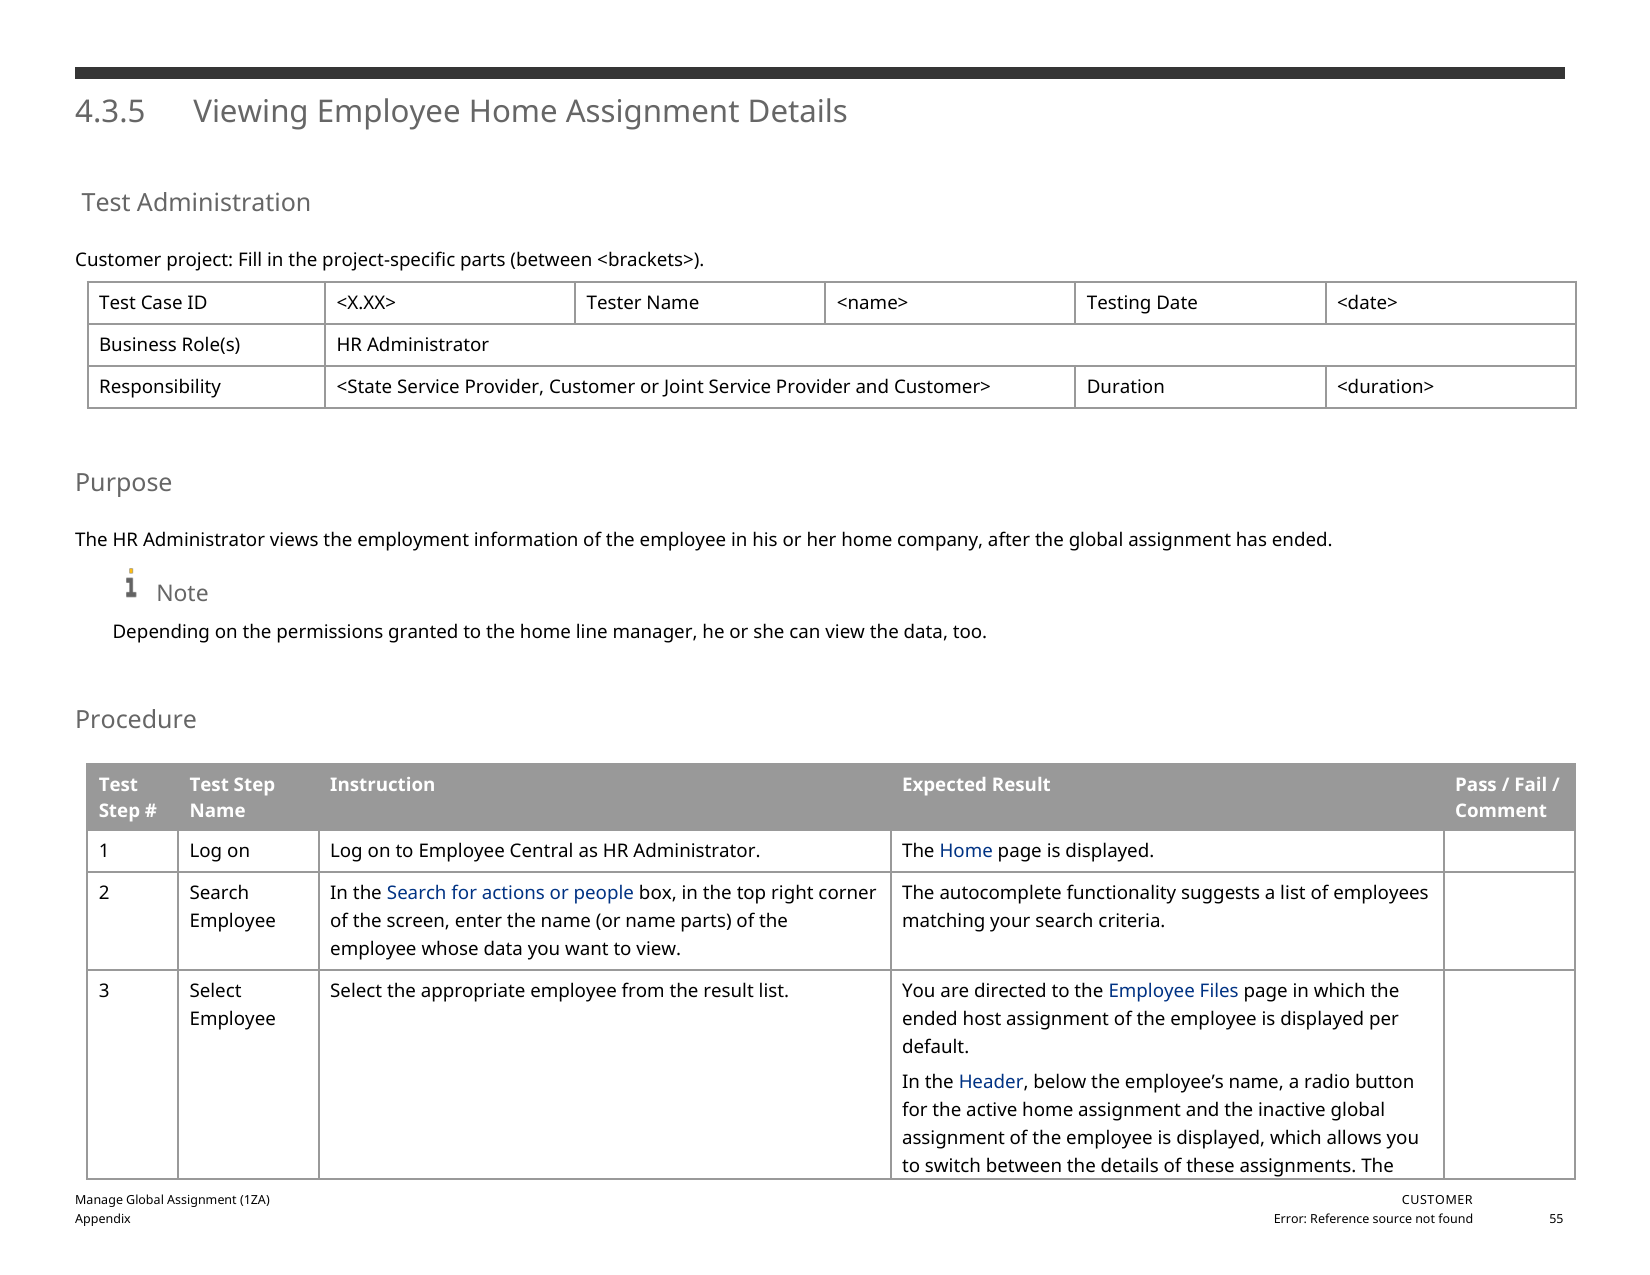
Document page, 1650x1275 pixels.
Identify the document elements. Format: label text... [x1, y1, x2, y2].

table_cell Business Role(s) [89, 325, 324, 365]
table_cell [1445, 831, 1574, 871]
table_header Testing Date [1076, 283, 1325, 323]
table_cell Log on [179, 831, 318, 871]
table_cell Responsibility [89, 367, 324, 407]
picture [112, 564, 150, 602]
title Test Administration [75, 188, 1565, 217]
table_cell 3 [88, 971, 177, 1177]
table_cell 1 [88, 831, 177, 871]
table_header Test Step # [88, 765, 177, 829]
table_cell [320, 971, 890, 1177]
table_cell [1445, 873, 1574, 969]
table_cell <duration> [1327, 367, 1575, 407]
table_header <name> [826, 283, 1074, 323]
table_header Pass / Fail / Comment [1445, 765, 1574, 829]
title Purpose [75, 468, 1565, 497]
table_cell Select Employee [179, 971, 318, 1177]
table_cell Search Employee [179, 873, 318, 969]
text Customer project: Fill in the project-specific parts (between <brackets>). [75, 246, 1565, 272]
subtitle Viewing Employee Home Assignment Details [75, 92, 1565, 130]
text The HR Administrator views the employment information of the employee in his or her home company, after the global assignment has ended. [75, 526, 1565, 551]
table_cell Log on to Employee Central as HR Administrator. [320, 831, 890, 871]
table_header <date> [1327, 283, 1575, 323]
table_cell <State Service Provider, Customer or Joint Service Provider and Customer> [326, 367, 1074, 407]
table_header Test Case ID [89, 283, 324, 323]
table_cell HR Administrator [326, 325, 1575, 365]
table_cell [1445, 971, 1574, 1177]
table_cell Duration [1076, 367, 1325, 407]
table_header <X.XX> [326, 283, 574, 323]
table_cell In the Search for actions or people box, in the top right corner of the screen, enter the name (or name parts) of the employee whose data you want to view. [320, 873, 890, 969]
table_cell 2 [88, 873, 177, 969]
table_cell The Home page is displayed. [892, 831, 1443, 871]
table_header Expected Result [892, 765, 1443, 829]
table_cell The autocomplete functionality suggests a list of employees matching your search criteria. [892, 873, 1443, 969]
table_header Tester Name [576, 283, 824, 323]
title Procedure [75, 705, 1565, 734]
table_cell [892, 971, 1443, 1177]
table_header Instruction [320, 765, 890, 829]
text Depending on the permissions granted to the home line manager, he or she can view the data, too. [112, 618, 1565, 644]
table_header Test Step Name [179, 765, 318, 829]
subtitle Note [112, 560, 1565, 612]
